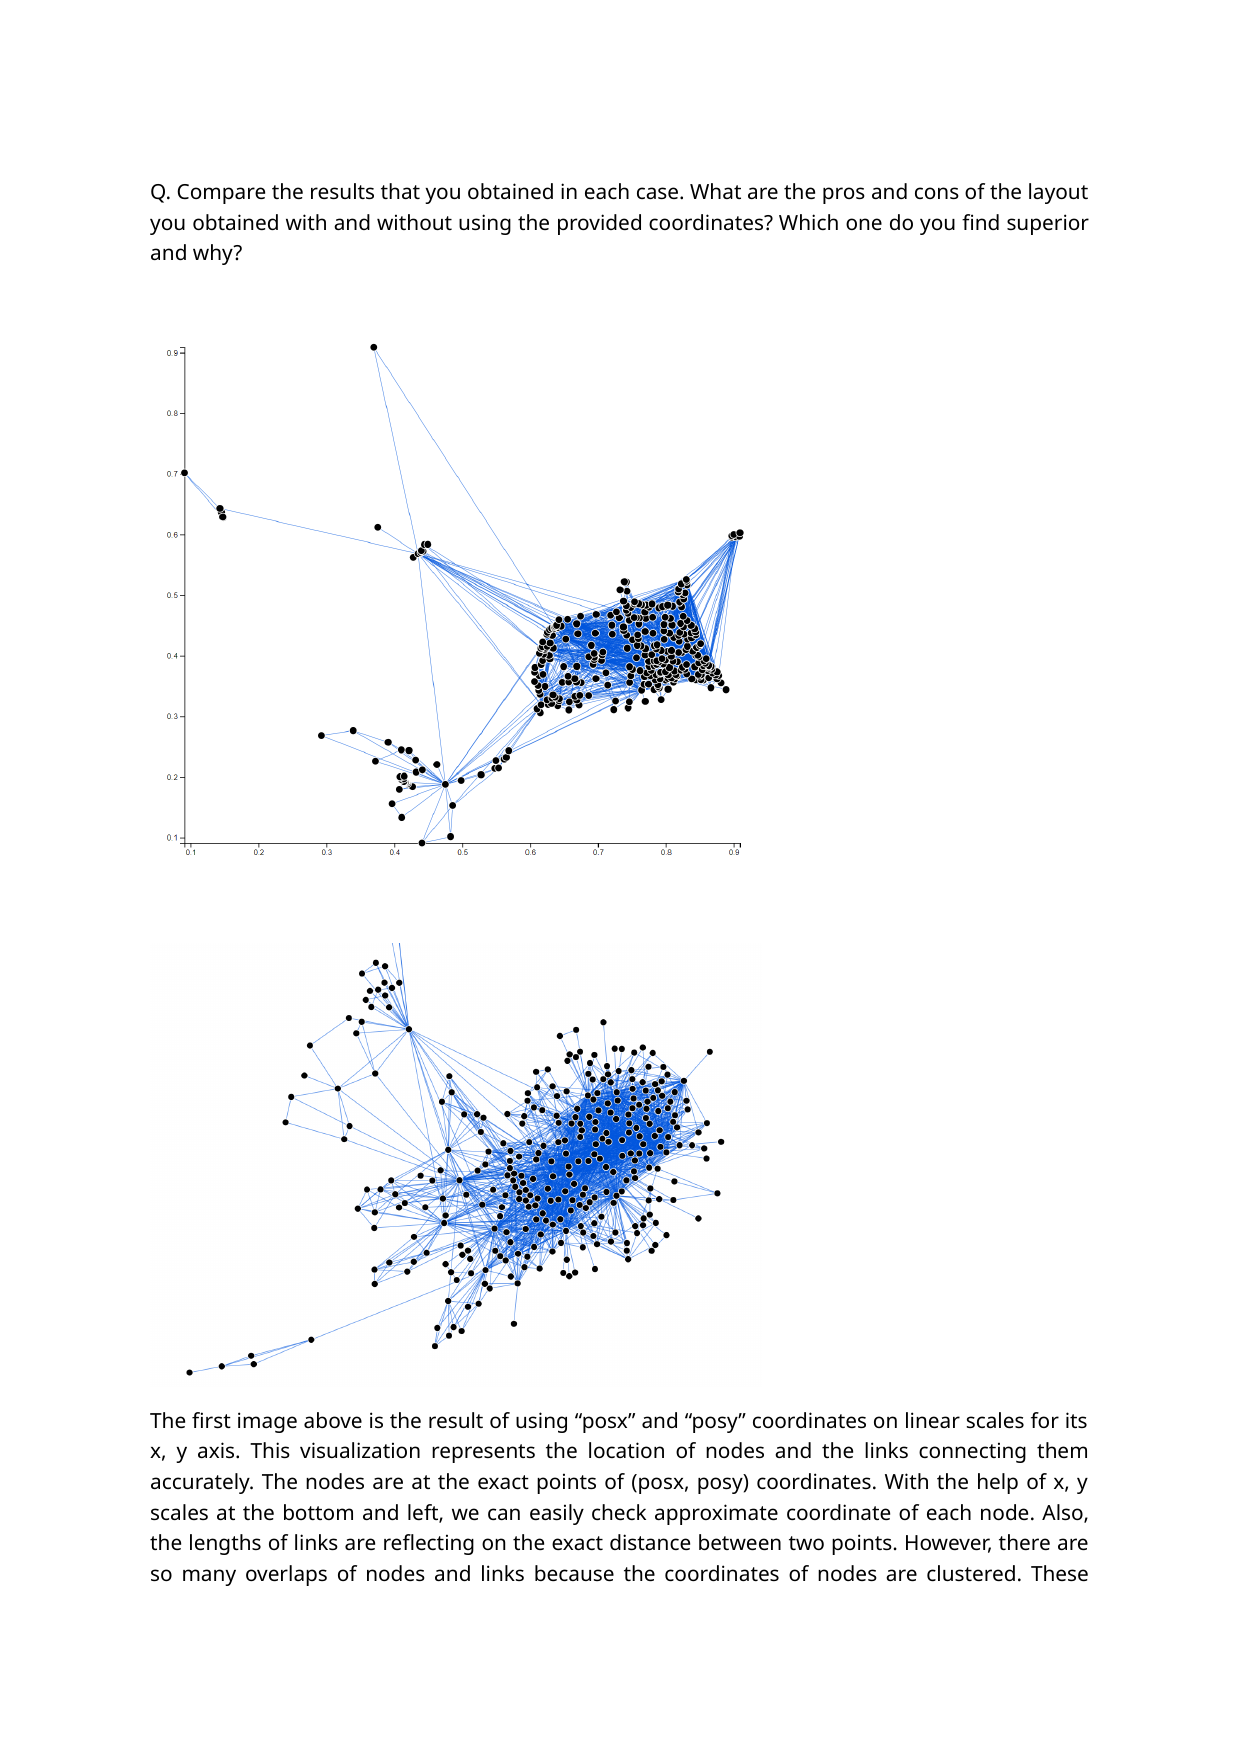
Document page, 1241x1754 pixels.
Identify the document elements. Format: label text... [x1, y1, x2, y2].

picture [150, 333, 764, 878]
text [150, 1406, 1090, 1587]
text Q. Compare the results that you obtained in each case. What are the pros and cons of the layout you obtained with and without using the provided coordinates? Which one do you find superior and why? [150, 177, 1090, 267]
picture [150, 943, 763, 1387]
